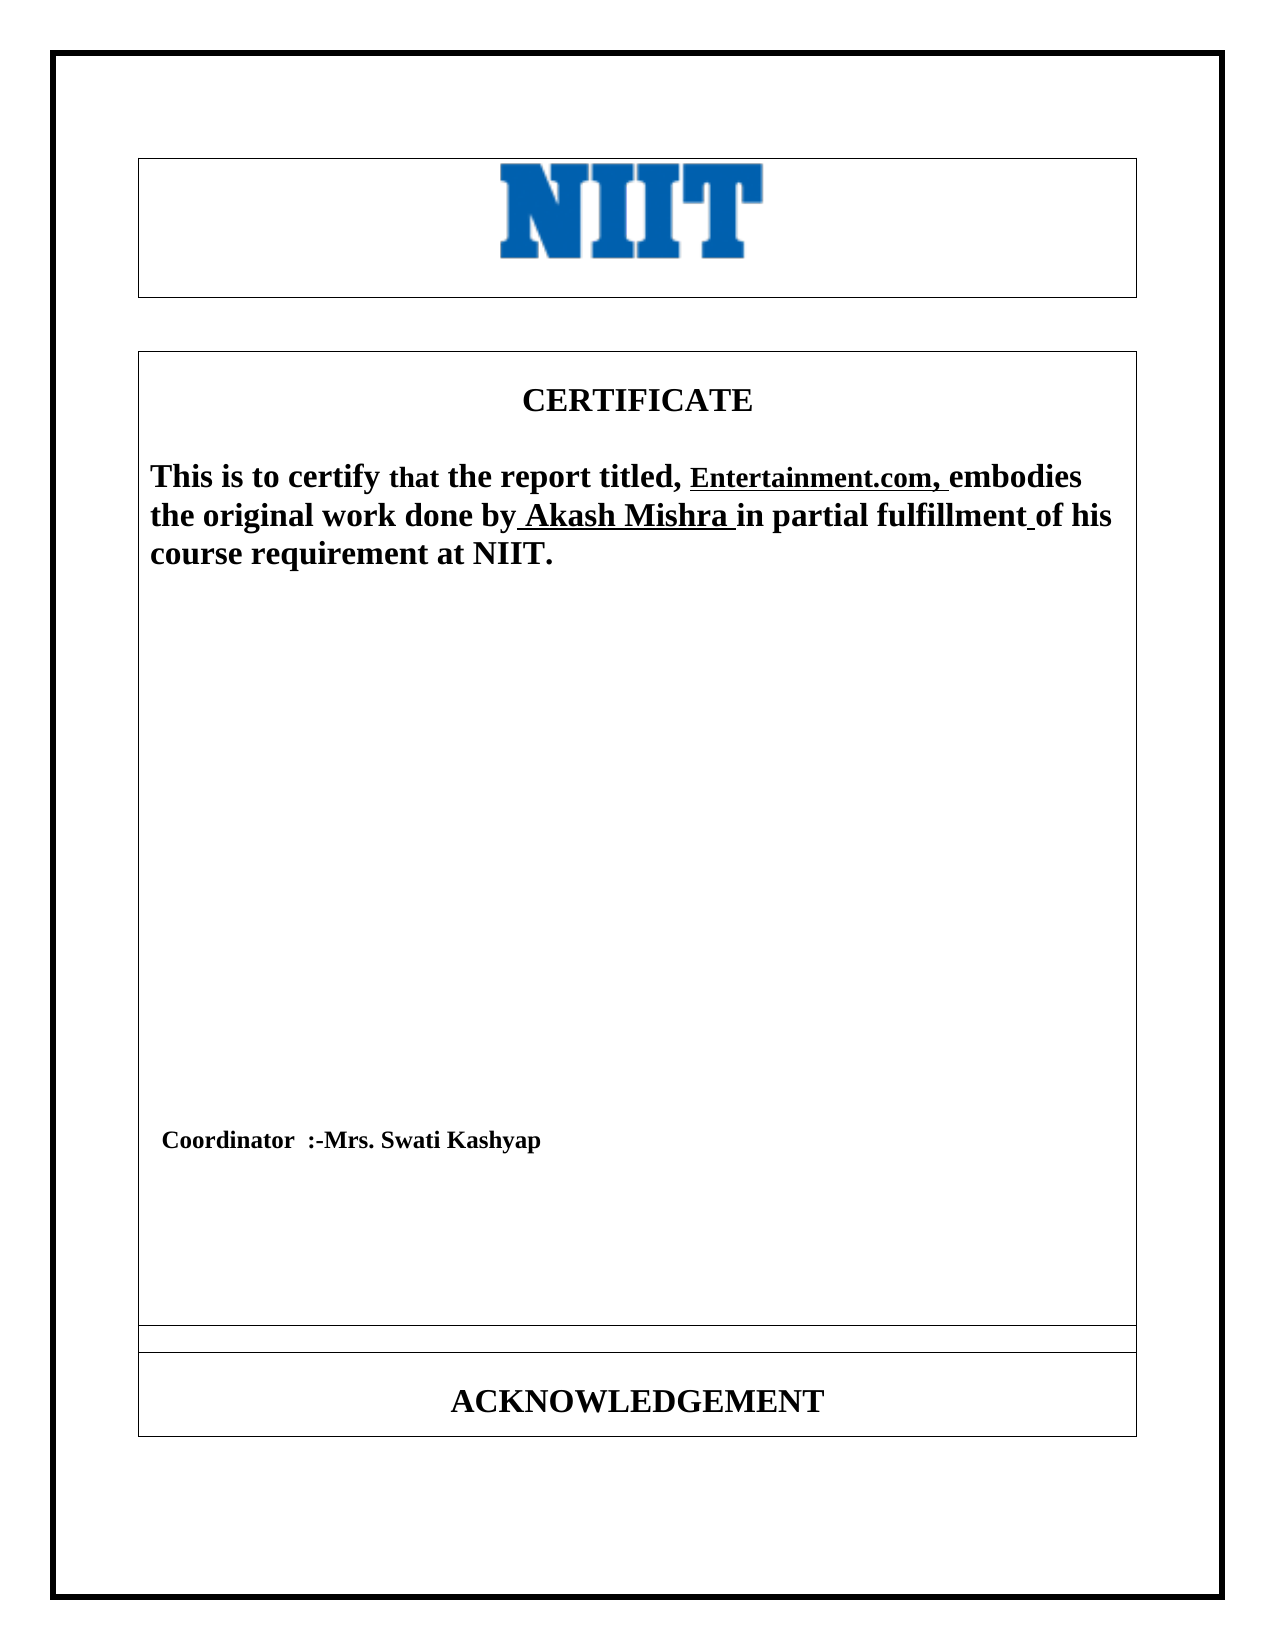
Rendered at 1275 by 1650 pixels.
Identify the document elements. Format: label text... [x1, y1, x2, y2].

table_cell [139, 1326, 1136, 1352]
table_header [139, 159, 1136, 297]
picture [497, 158, 778, 269]
table_cell ACKNOWLEDGEMENT [139, 1353, 1136, 1436]
table_header CERTIFICATE This is to certify that the report titled, Entertainment.com, embodies the original work done by Akash Mishra in partial fulfillment of his course requirement at NIIT. Coordinator :-Mrs. Swati Kashyap [139, 352, 1136, 1325]
